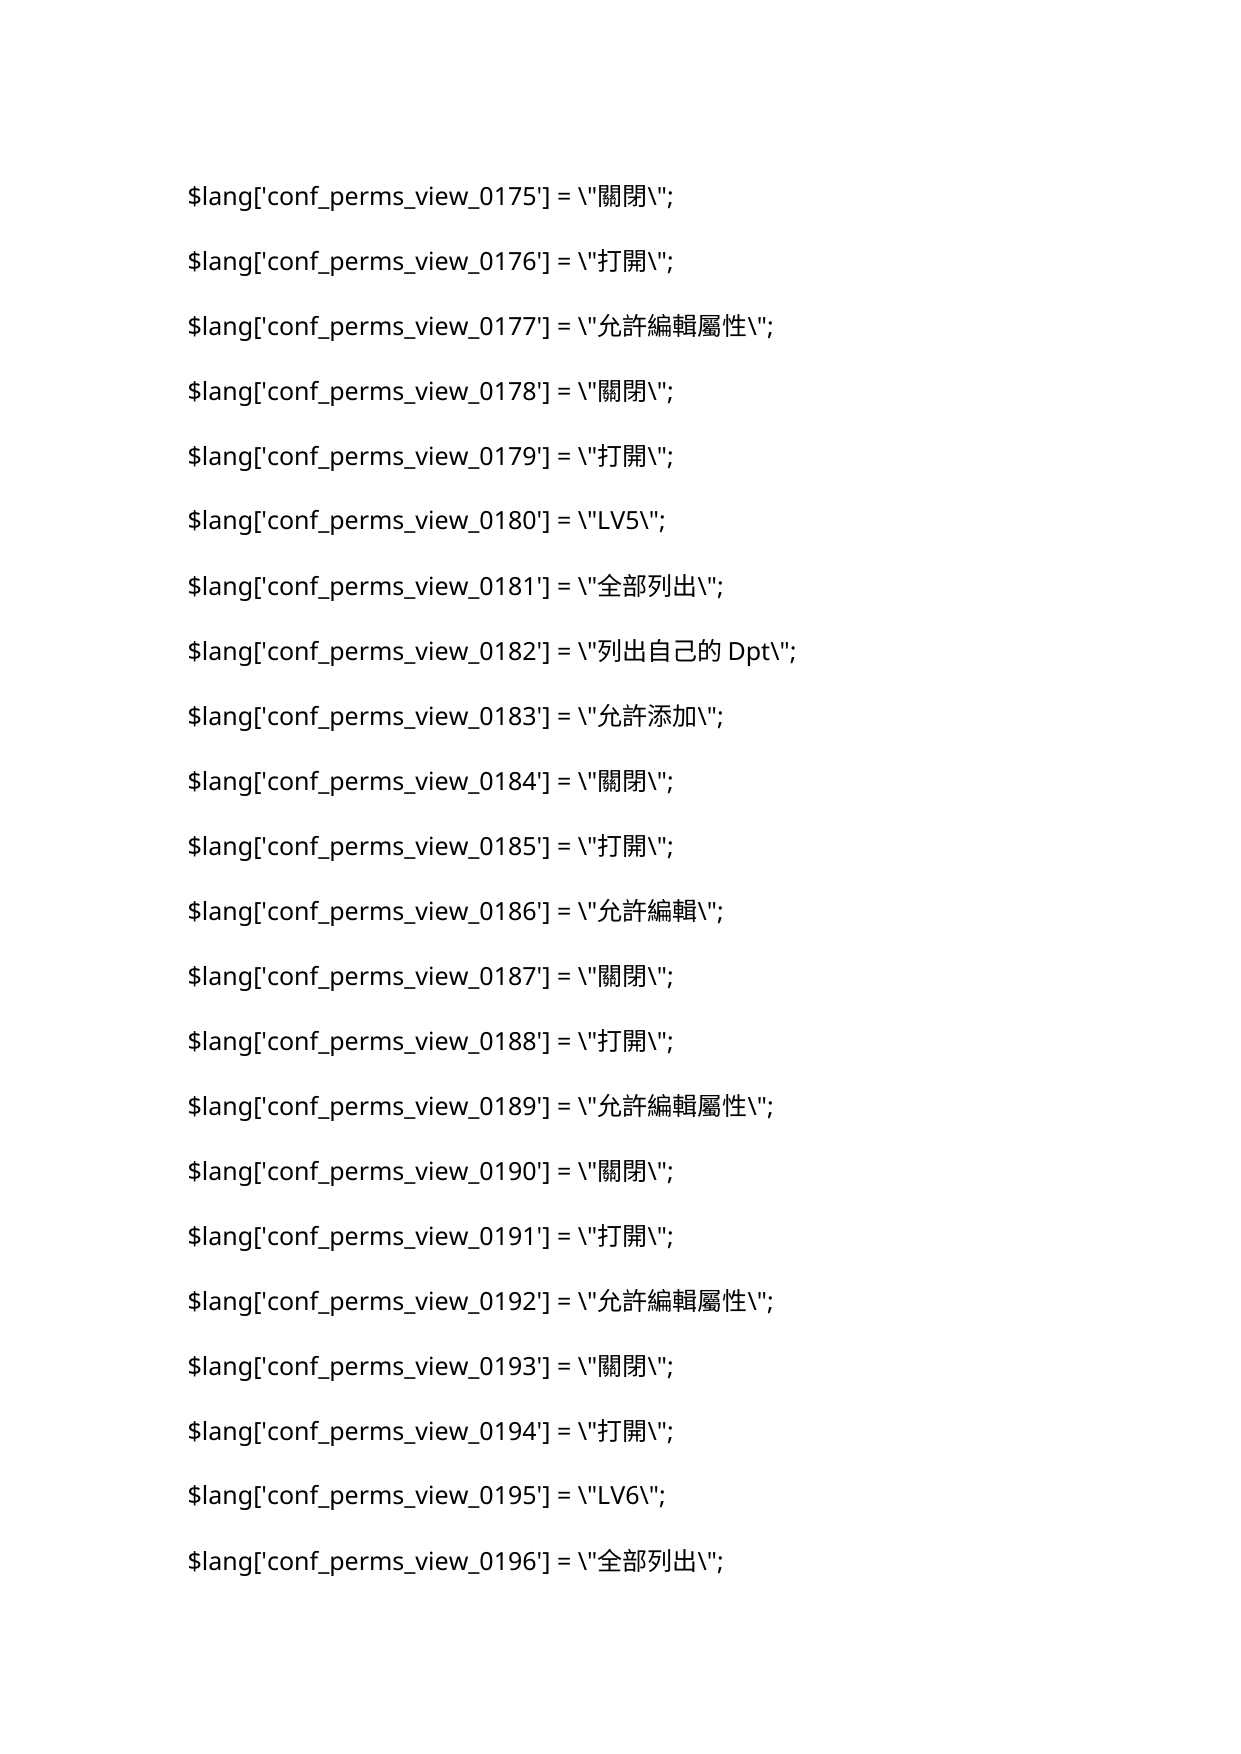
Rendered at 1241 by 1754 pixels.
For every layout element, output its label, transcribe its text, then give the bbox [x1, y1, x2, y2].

text $lang['conf_perms_view_0196'] = \"全部列出\"; [187, 1527, 1053, 1592]
text $lang['conf_perms_view_0182'] = \"列出自己的Dpt\"; [187, 617, 1053, 682]
text $lang['conf_perms_view_0178'] = \"關閉\"; [187, 357, 1053, 422]
text $lang['conf_perms_view_0195'] = \"LV6\"; [187, 1462, 1053, 1527]
text $lang['conf_perms_view_0184'] = \"關閉\"; [187, 747, 1053, 812]
text $lang['conf_perms_view_0188'] = \"打開\"; [187, 1007, 1053, 1072]
text $lang['conf_perms_view_0185'] = \"打開\"; [187, 812, 1053, 877]
text $lang['conf_perms_view_0194'] = \"打開\"; [187, 1397, 1053, 1462]
text $lang['conf_perms_view_0186'] = \"允許編輯\"; [187, 877, 1053, 942]
text $lang['conf_perms_view_0177'] = \"允許編輯屬性\"; [187, 292, 1053, 357]
text $lang['conf_perms_view_0191'] = \"打開\"; [187, 1202, 1053, 1267]
text $lang['conf_perms_view_0193'] = \"關閉\"; [187, 1332, 1053, 1397]
text $lang['conf_perms_view_0179'] = \"打開\"; [187, 422, 1053, 487]
text $lang['conf_perms_view_0183'] = \"允許添加\"; [187, 682, 1053, 747]
text $lang['conf_perms_view_0181'] = \"全部列出\"; [187, 552, 1053, 617]
text $lang['conf_perms_view_0192'] = \"允許編輯屬性\"; [187, 1267, 1053, 1332]
text $lang['conf_perms_view_0189'] = \"允許編輯屬性\"; [187, 1072, 1053, 1137]
text $lang['conf_perms_view_0175'] = \"關閉\"; [187, 162, 1053, 227]
text $lang['conf_perms_view_0190'] = \"關閉\"; [187, 1137, 1053, 1202]
text $lang['conf_perms_view_0180'] = \"LV5\"; [187, 487, 1053, 552]
text $lang['conf_perms_view_0176'] = \"打開\"; [187, 227, 1053, 292]
text $lang['conf_perms_view_0187'] = \"關閉\"; [187, 942, 1053, 1007]
